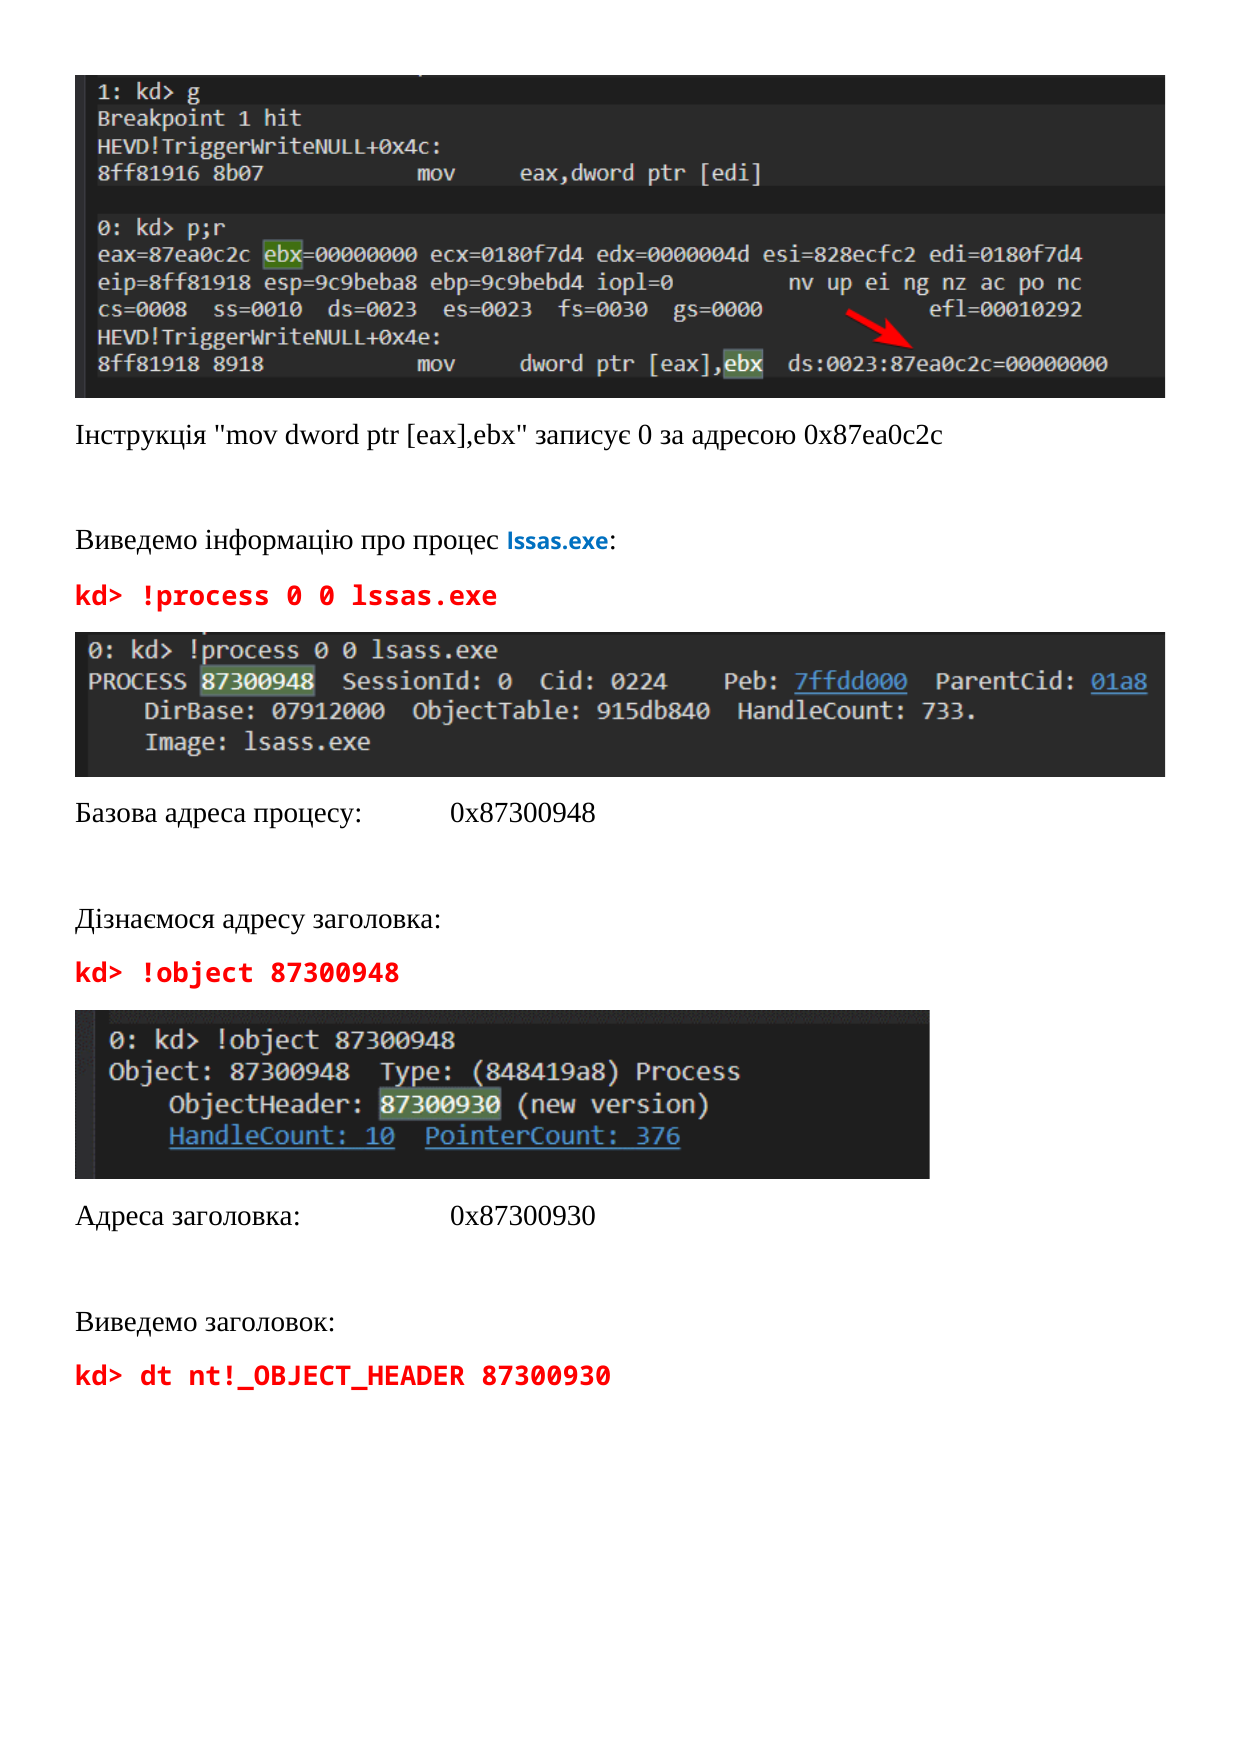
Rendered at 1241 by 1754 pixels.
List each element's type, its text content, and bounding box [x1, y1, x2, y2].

text kd> !object 87300948 [75, 954, 1165, 991]
text Базова адреса процесу: 0x87300948 [75, 795, 1165, 829]
text kd> !process 0 0 lssas.exe [75, 576, 1165, 613]
text Інструкція "mov dword ptr [eax],ebx" записує 0 за адресою 0x87ea0c2c [75, 417, 1165, 450]
text kd> dt nt!_OBJECT_HEADER 87300930 [75, 1357, 1165, 1394]
picture [75, 75, 1166, 398]
text Виведемо інформацію про процес lssas.exe: [75, 522, 1165, 557]
text Виведемо заголовок: [75, 1304, 1165, 1337]
picture [75, 632, 1166, 777]
text Дізнаємося адресу заголовка: [75, 901, 1165, 934]
picture [75, 1010, 930, 1179]
text Адреса заголовка: 0x87300930 [75, 1198, 1165, 1232]
